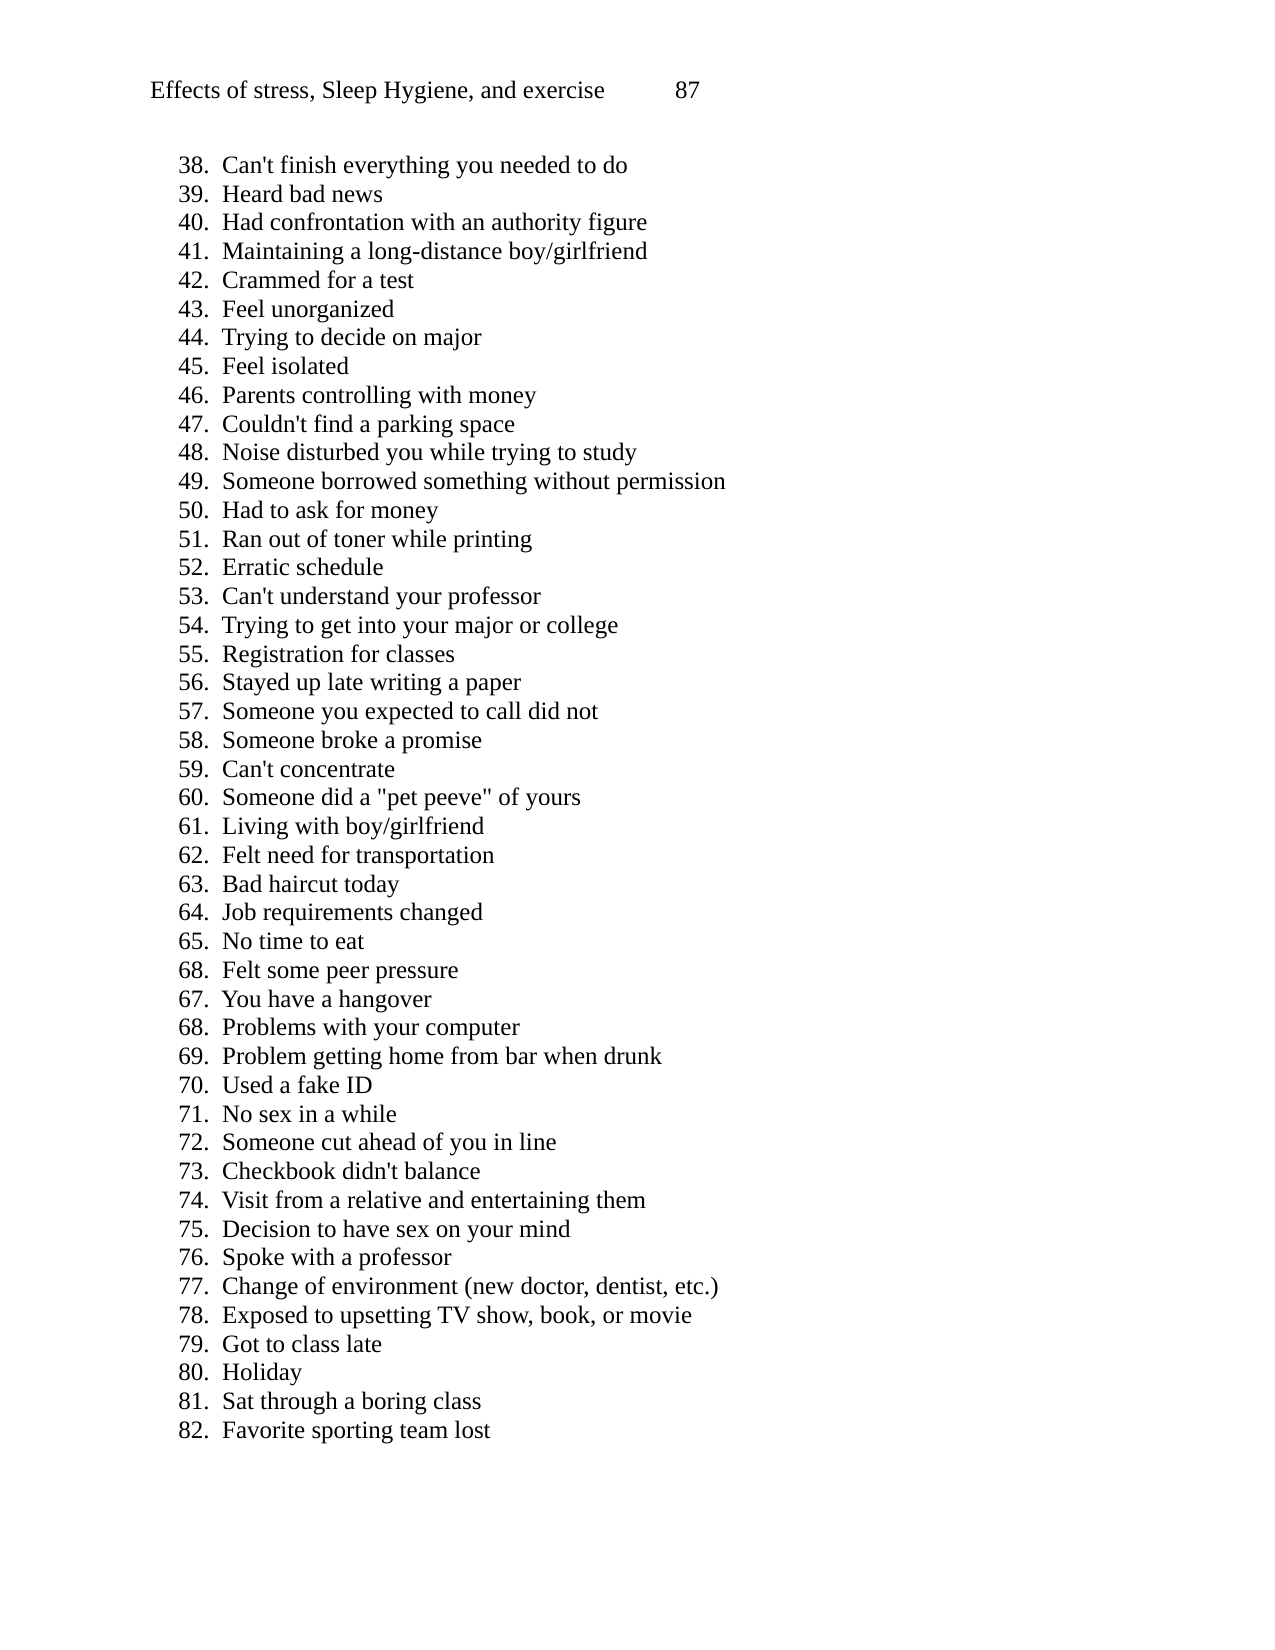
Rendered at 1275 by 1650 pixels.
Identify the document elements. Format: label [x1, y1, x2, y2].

list [178, 150, 1125, 1444]
